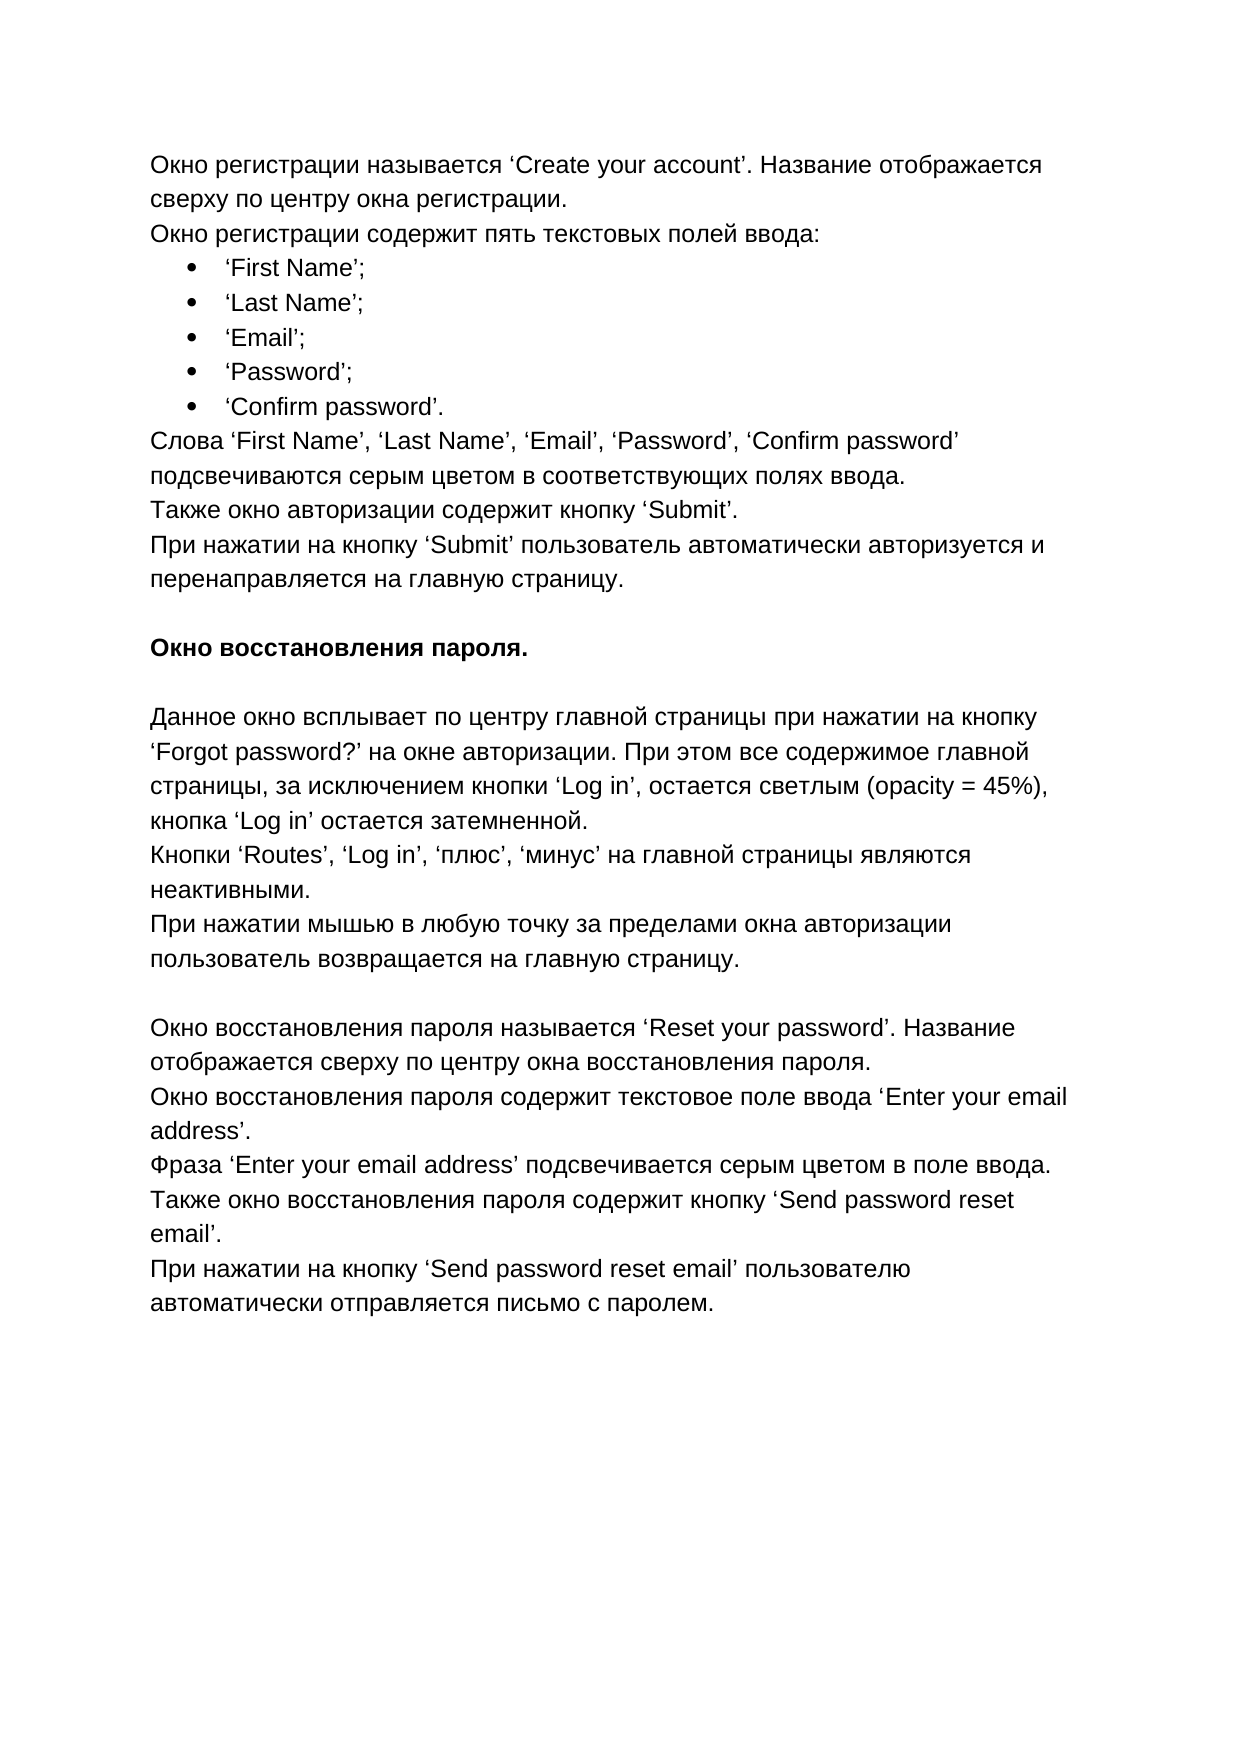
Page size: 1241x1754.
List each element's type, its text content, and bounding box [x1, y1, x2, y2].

text При нажатии мышью в любую точку за пределами окна авторизации пользователь возвращается на главную страницу. [150, 909, 1090, 972]
text Окно восстановления пароля называется ‘Reset your password’. Название отображается сверху по центру окна восстановления пароля. [150, 1012, 1090, 1076]
list ‘Last Name’; [187, 288, 1090, 317]
text Окно регистрации называется ‘Create your account’. Название отображается сверху по центру окна регистрации. [150, 150, 1090, 213]
text Слова ‘First Name’, ‘Last Name’, ‘Email’, ‘Password’, ‘Confirm password’ подсвечиваются серым цветом в соответствующих полях ввода. [150, 426, 1090, 489]
text Окно регистрации содержит пять текстовых полей ввода: [150, 219, 1090, 248]
list ‘First Name’; [187, 253, 1090, 282]
text Фраза ‘Enter your email address’ подсвечивается серым цветом в поле ввода. [150, 1150, 1090, 1179]
list ‘Email’; [187, 323, 1090, 351]
list ‘Confirm password’. [187, 392, 1090, 421]
text Также окно восстановления пароля содержит кнопку ‘Send password reset email’. [150, 1185, 1090, 1248]
list ‘Password’; [187, 357, 1090, 386]
text Данное окно всплывает по центру главной страницы при нажатии на кнопку ‘Forgot password?’ на окне авторизации. При этом все содержимое главной страницы, за исключением кнопки ‘Log in’, остается светлым (opacity = 45%), кнопка ‘Log in’ остается затемненной. [150, 702, 1090, 834]
text Окно восстановления пароля. [150, 633, 1090, 662]
text При нажатии на кнопку ‘Send password reset email’ пользователю автоматически отправляется письмо с паролем. [150, 1254, 1090, 1317]
text При нажатии на кнопку ‘Submit’ пользователь автоматически авторизуется и перенаправляется на главную страницу. [150, 530, 1090, 593]
text Окно восстановления пароля содержит текстовое поле ввода ‘Enter your email address’. [150, 1081, 1090, 1145]
text Также окно авторизации содержит кнопку ‘Submit’. [150, 495, 1090, 524]
text Кнопки ‘Routes’, ‘Log in’, ‘плюс’, ‘минус’ на главной страницы являются неактивными. [150, 840, 1090, 903]
